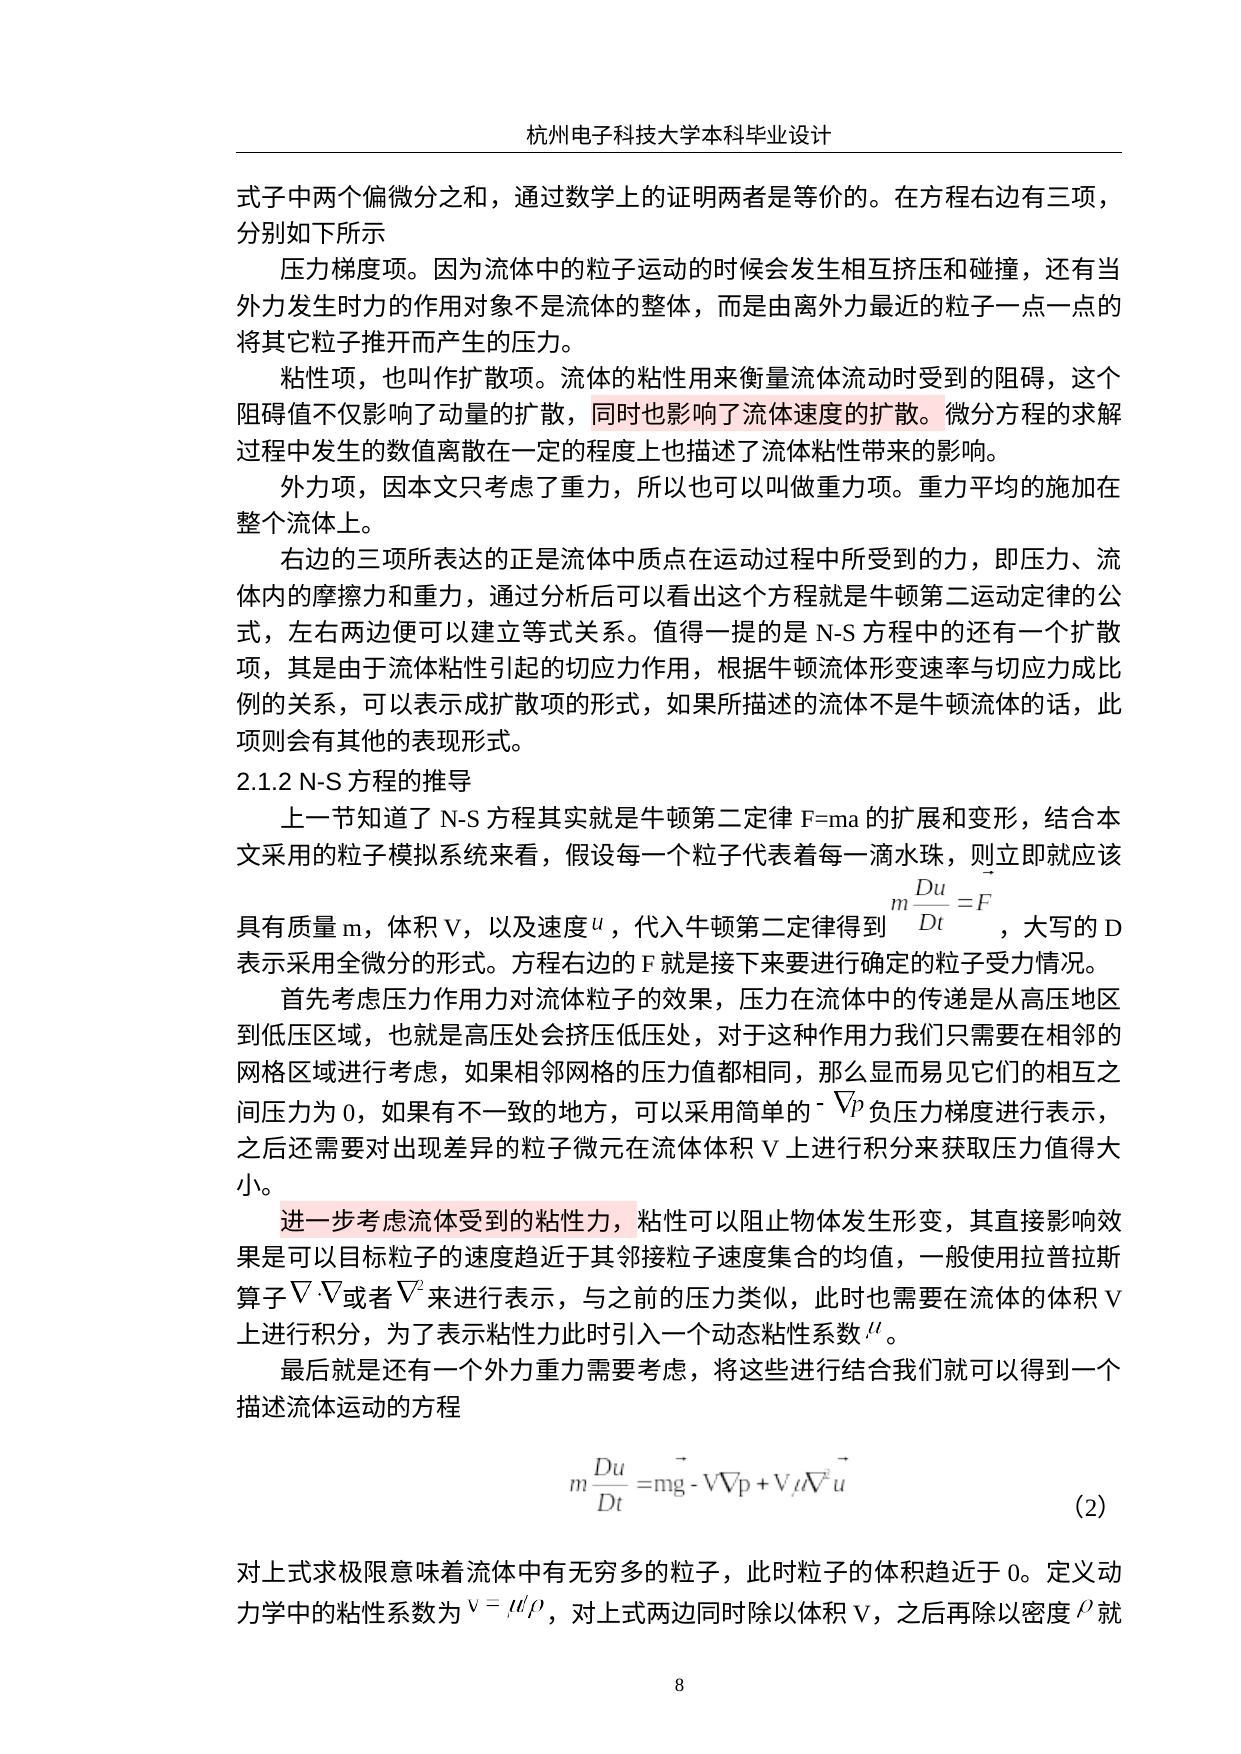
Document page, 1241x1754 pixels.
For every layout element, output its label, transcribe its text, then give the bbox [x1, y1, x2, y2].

text 进一步考虑流体受到的粘性力，粘性可以阻止物体发生形变，其直接影响效果是可以目标粒子的速度趋近于其邻接粒子速度集合的均值，一般使用拉普拉斯算子或者来进行表示，与之前的压力类似，此时也需要在流体的体积V上进行积分，为了表示粘性力此时引入一个动态粘性系数。 [236, 1201, 1122, 1351]
text （2） [236, 1452, 1122, 1524]
text 首先考虑压力作用力对流体粒子的效果，压力在流体中的传递是从高压地区到低压区域，也就是高压处会挤压低压处，对于这种作用力我们只需要在相邻的网格区域进行考虑，如果相邻网格的压力值都相同，那么显而易见它们的相互之间压力为0，如果有不一致的地方，可以采用简单的负压力梯度进行表示，之后还需要对出现差异的粒子微元在流体体积V上进行积分来获取压力值得大小。 [236, 979, 1122, 1201]
text 右边的三项所表达的正是流体中质点在运动过程中所受到的力，即压力、流体内的摩擦力和重力，通过分析后可以看出这个方程就是牛顿第二运动定律的公式，左右两边便可以建立等式关系。值得一提的是N-S方程中的还有一个扩散项，其是由于流体粘性引起的切应力作用，根据牛顿流体形变速率与切应力成比例的关系，可以表示成扩散项的形式，如果所描述的流体不是牛顿流体的话，此项则会有其他的表现形式。 [236, 540, 1122, 757]
text 最后就是还有一个外力重力需要考虑，将这些进行结合我们就可以得到一个描述流体运动的方程 [236, 1351, 1122, 1423]
text 粘性项，也叫作扩散项。流体的粘性用来衡量流体流动时受到的阻碍，这个阻碍值不仅影响了动量的扩散，同时也影响了流体速度的扩散。微分方程的求解过程中发生的数值离散在一定的程度上也描述了流体粘性带来的影响。 [236, 358, 1122, 467]
subtitle 2.1.2 N-S方程的推导 [236, 757, 1122, 799]
text 上一节知道了N-S方程其实就是牛顿第二定律F=ma的扩展和变形，结合本文采用的粒子模拟系统来看，假设每一个粒子代表着每一滴水珠，则立即就应该具有质量m，体积V，以及速度，代入牛顿第二定律得到，大写的D表示采用全微分的形式。方程右边的F就是接下来要进行确定的粒子受力情况。 [236, 799, 1122, 979]
text 外力项，因本文只考虑了重力，所以也可以叫做重力项。重力平均的施加在整个流体上。 [236, 467, 1122, 540]
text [236, 1553, 1122, 1629]
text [236, 177, 1122, 250]
text 压力梯度项。因为流体中的粒子运动的时候会发生相互挤压和碰撞，还有当外力发生时力的作用对象不是流体的整体，而是由离外力最近的粒子一点一点的将其它粒子推开而产生的压力。 [236, 250, 1122, 358]
